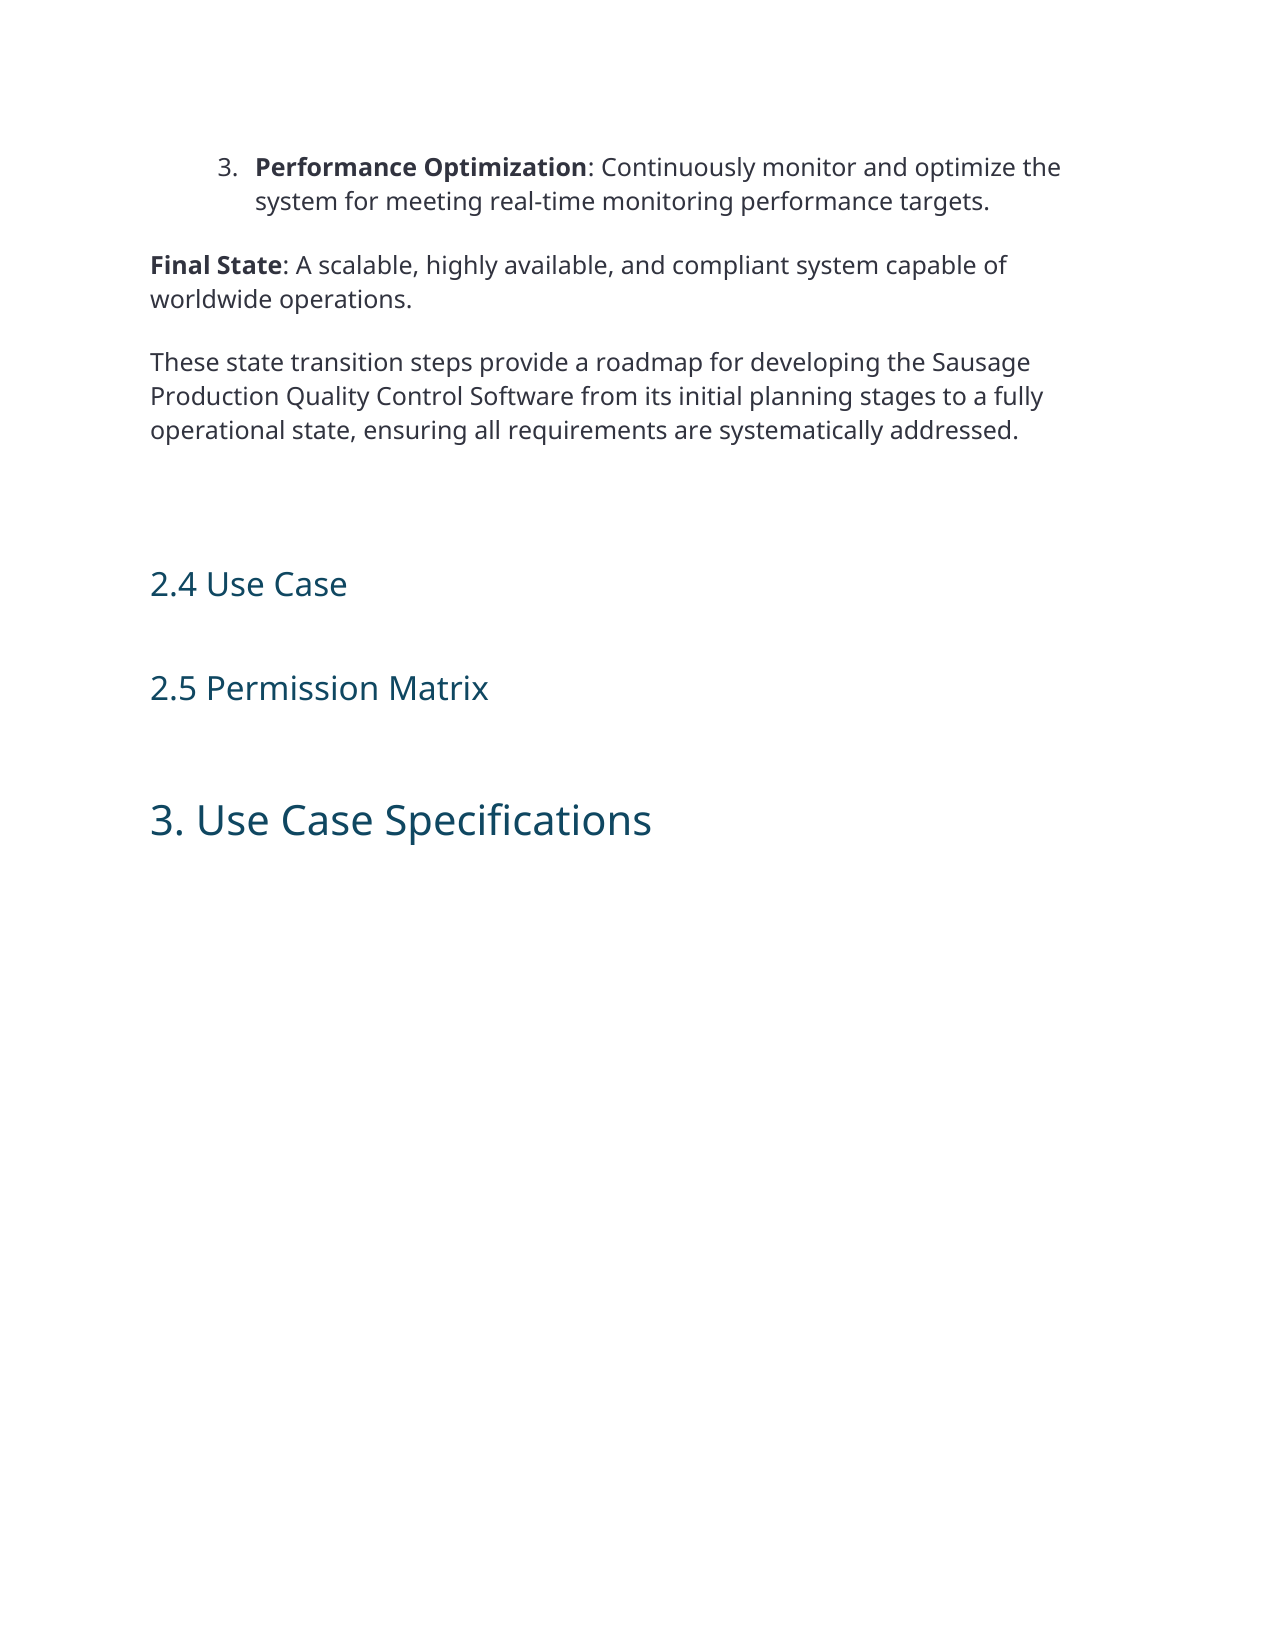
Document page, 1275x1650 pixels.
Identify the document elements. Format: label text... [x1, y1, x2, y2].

subtitle 2.4 Use Case [150, 561, 1125, 606]
subtitle 2.5 Permission Matrix [150, 665, 1125, 711]
text These state transition steps provide a roadmap for developing the Sausage Production Quality Control Software from its initial planning stages to a fully operational state, ensuring all requirements are systematically addressed. [150, 344, 1125, 447]
list Performance Optimization: Continuously monitor and optimize the system for meeting real-time monitoring performance targets. [217, 150, 1125, 218]
text Final State: A scalable, highly available, and compliant system capable of worldwide operations. [150, 247, 1125, 315]
subtitle 3. Use Case Specifications [150, 791, 1125, 847]
